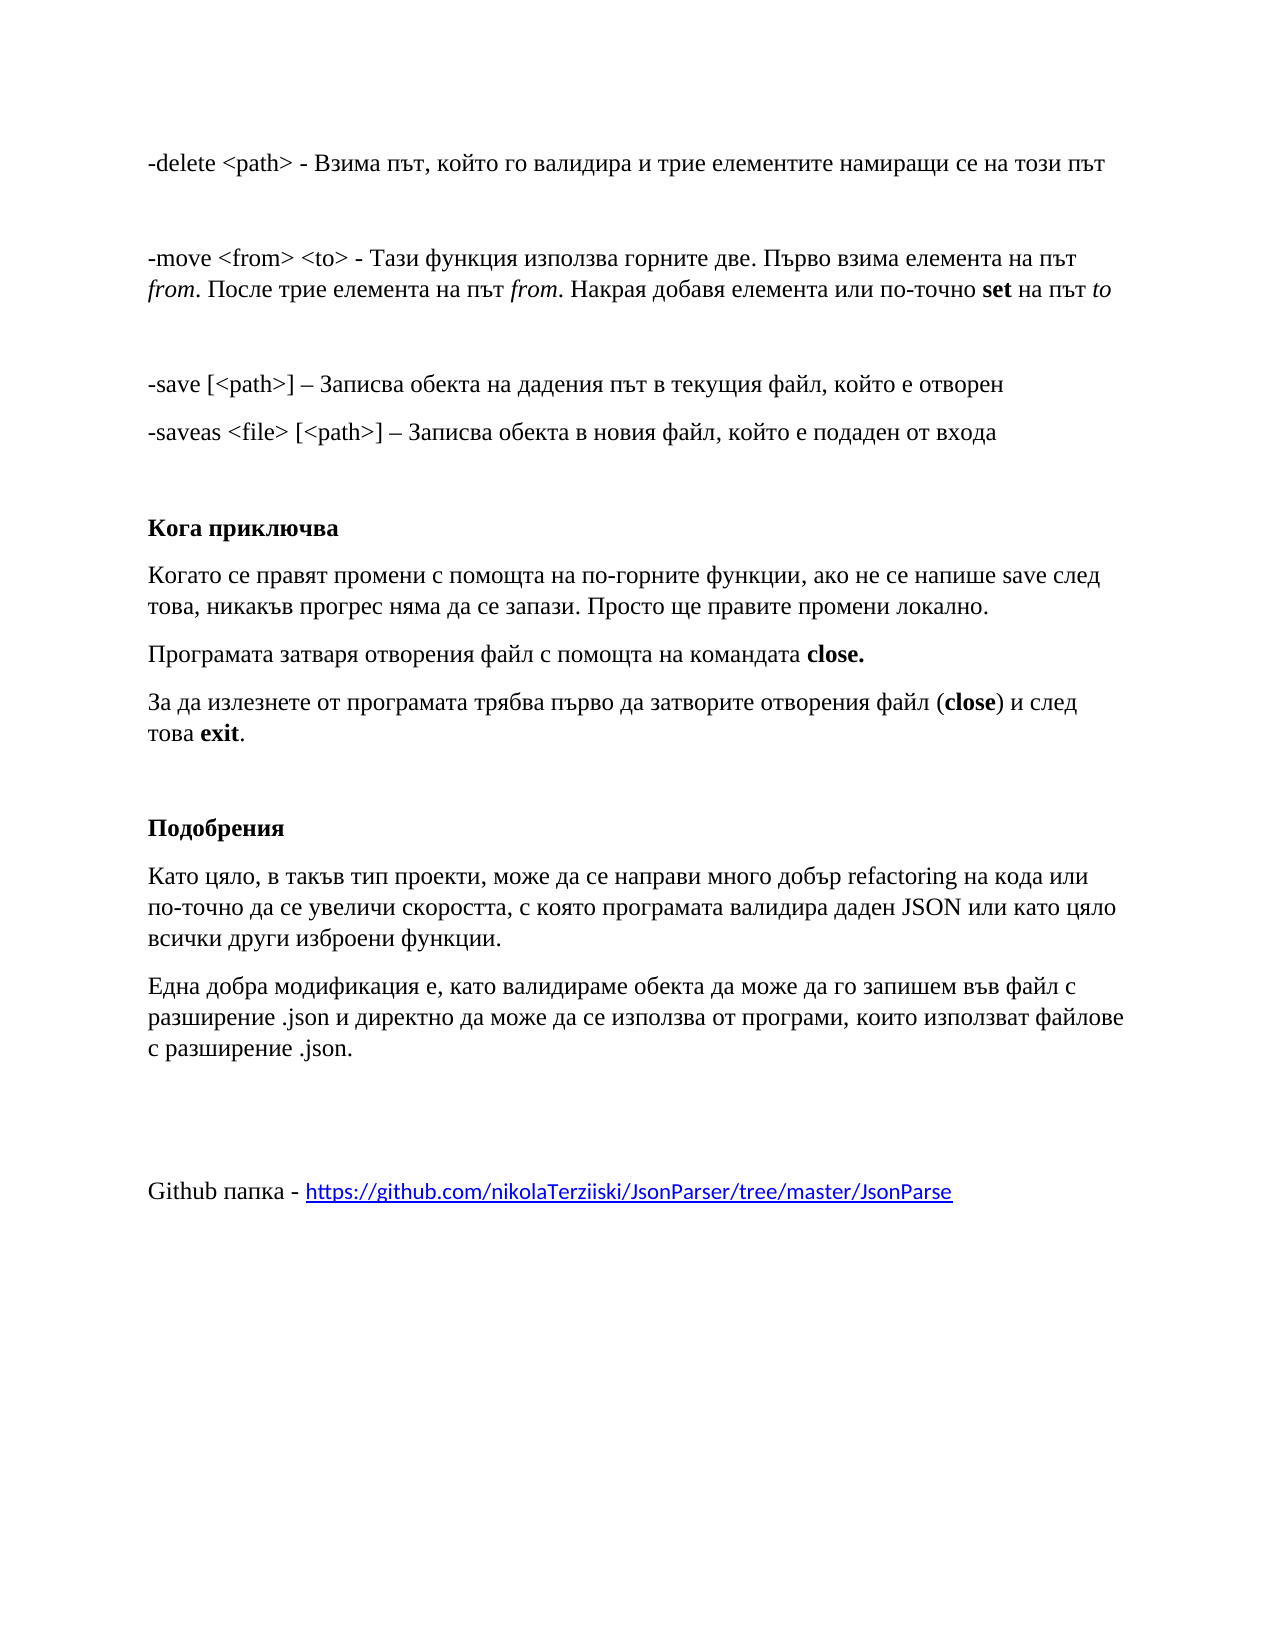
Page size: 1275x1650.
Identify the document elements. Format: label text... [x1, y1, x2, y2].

text Когато се правят промени с помощта на по-горните функции, ако не се напише save след това, никакъв прогрес няма да се запази. Просто ще правите промени локално. [148, 560, 1127, 620]
text Подобрения [148, 813, 1127, 842]
text -saveas <file> [<path>] – Записва обекта в новия файл, който е подаден от входа [148, 417, 1127, 446]
text Github папка - https://github.com/nikolaTerziiski/JsonParser/tree/master/JsonParse [148, 1176, 1127, 1205]
text Кога приключва [148, 513, 1127, 541]
text -save [<path>] – Записва обекта на дадения път в текущия файл, който е отворен [148, 369, 1127, 398]
text -move <from> <to> - Тази функция използва горните две. Първо взима елемента на път from. После трие елемента на път from. Накрая добавя елемента или по-точно set на път to [148, 243, 1127, 303]
text -delete <path> - Взима път, който го валидира и трие елементите намиращи се на този път [148, 148, 1127, 176]
text За да излезнете от програмата трябва първо да затворите отворения файл (close) и след това exit. [148, 687, 1127, 747]
text Една добра модификация е, като валидираме обекта да може да го запишем във файл с разширение .json и директно да може да се използва от програми, които използват файлове с разширение .json. [148, 971, 1127, 1062]
text Програмата затваря отворения файл с помощта на командата close. [148, 639, 1127, 668]
text Като цяло, в такъв тип проекти, може да се направи много добър refactoring на кода или по-точно да се увеличи скоростта, с която програмата валидира даден JSON или като цяло всички други изброени функции. [148, 861, 1127, 952]
